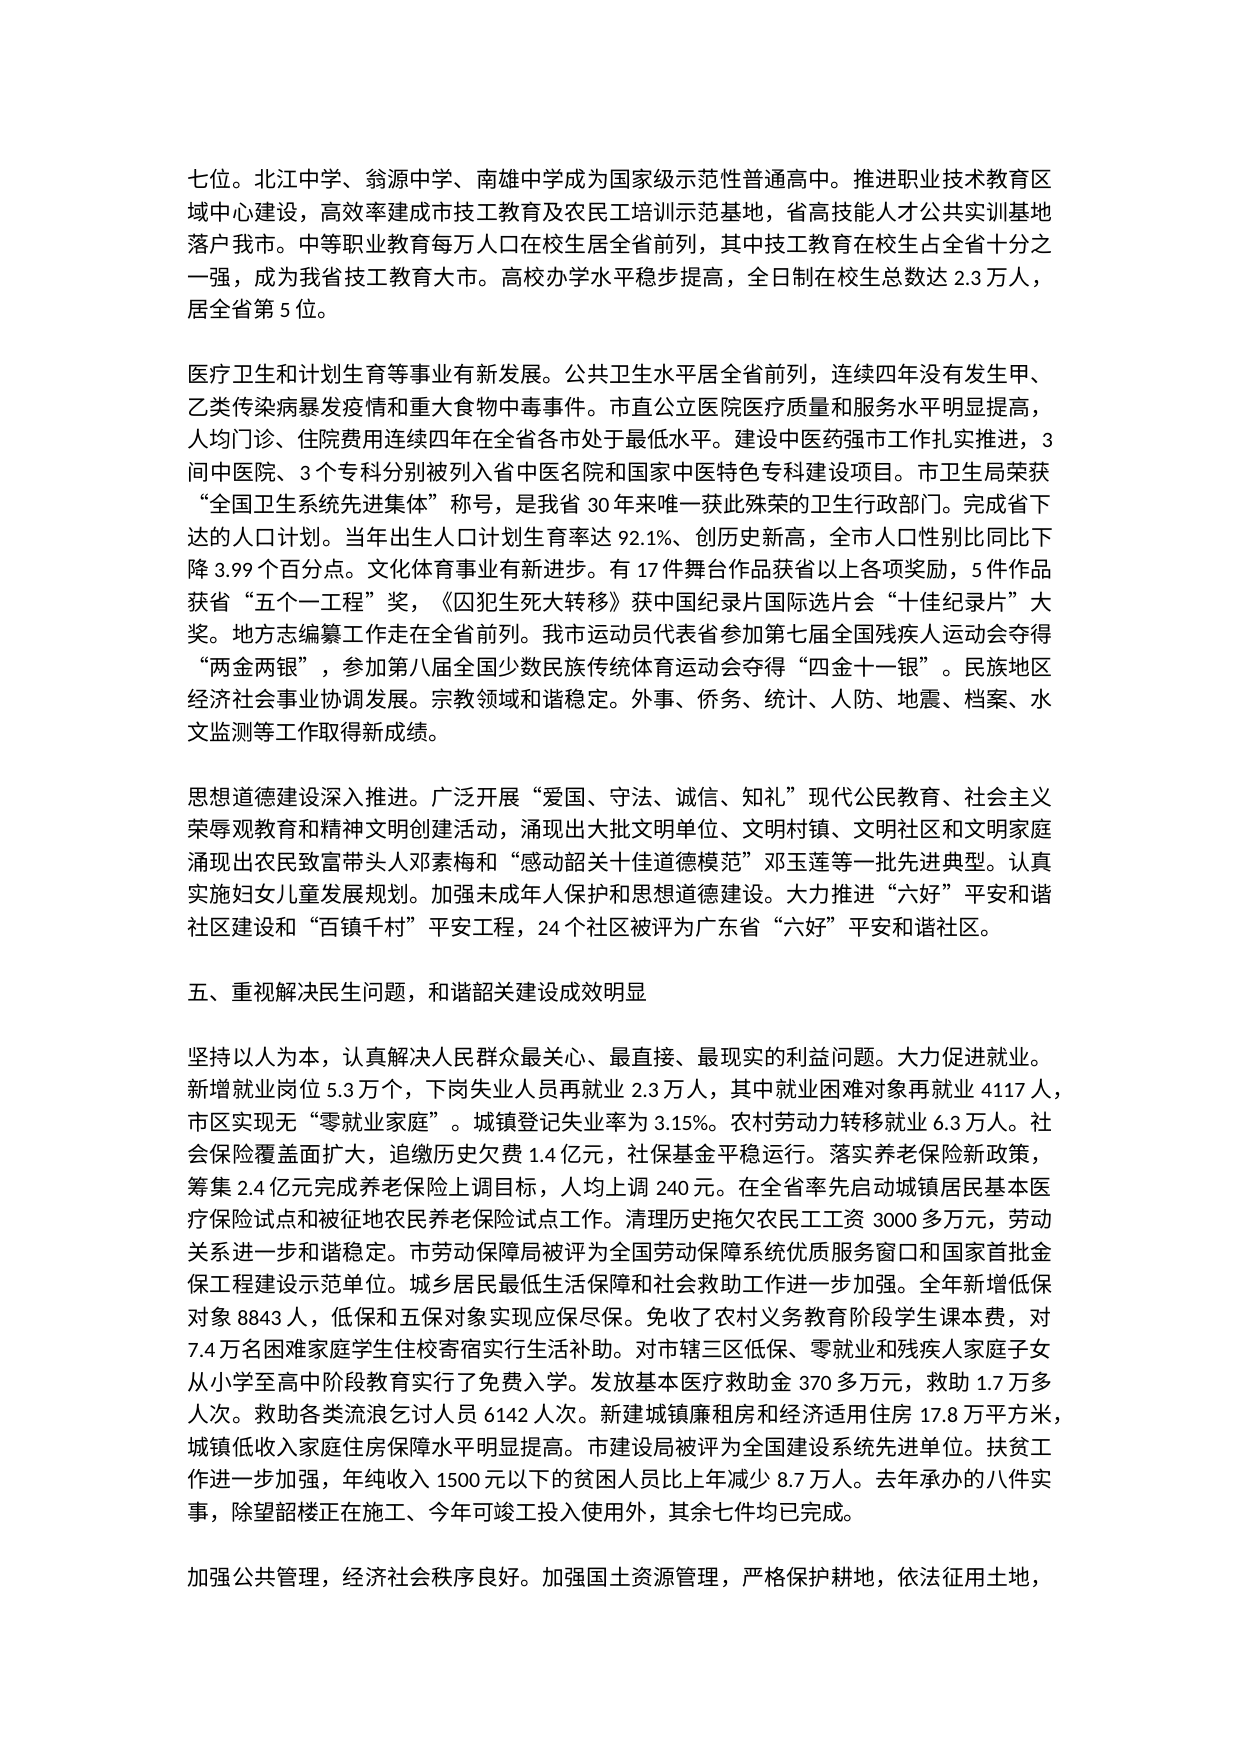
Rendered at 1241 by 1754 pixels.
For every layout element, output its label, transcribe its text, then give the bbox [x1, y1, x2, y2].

text 五、重视解决民生问题，和谐韶关建设成效明显 [187, 974, 1053, 1007]
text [187, 162, 1053, 324]
text 坚持以人为本，认真解决人民群众最关心、最直接、最现实的利益问题。大力促进就业。新增就业岗位5.3万个，下岗失业人员再就业2.3万人，其中就业困难对象再就业4117人，市区实现无“零就业家庭”。城镇登记失业率为3.15%。农村劳动力转移就业6.3万人。社会保险覆盖面扩大，追缴历史欠费1.4亿元，社保基金平稳运行。落实养老保险新政策，筹集2.4亿元完成养老保险上调目标，人均上调240元。在全省率先启动城镇居民基本医疗保险试点和被征地农民养老保险试点工作。清理历史拖欠农民工工资3000多万元，劳动关系进一步和谐稳定。市劳动保障局被评为全国劳动保障系统优质服务窗口和国家首批金保工程建设示范单位。城乡居民最低生活保障和社会救助工作进一步加强。全年新增低保对象8843人，低保和五保对象实现应保尽保。免收了农村义务教育阶段学生课本费，对7.4万名困难家庭学生住校寄宿实行生活补助。对市辖三区低保、零就业和残疾人家庭子女从小学至高中阶段教育实行了免费入学。发放基本医疗救助金370多万元，救助1.7万多人次。救助各类流浪乞讨人员6142人次。新建城镇廉租房和经济适用住房17.8万平方米，城镇低收入家庭住房保障水平明显提高。市建设局被评为全国建设系统先进单位。扶贫工作进一步加强，年纯收入1500元以下的贫困人员比上年减少8.7万人。去年承办的八件实事，除望韶楼正在施工、今年可竣工投入使用外，其余七件均已完成。 [187, 1039, 1053, 1527]
text 思想道德建设深入推进。广泛开展“爱国、守法、诚信、知礼”现代公民教育、社会主义荣辱观教育和精神文明创建活动，涌现出大批文明单位、文明村镇、文明社区和文明家庭，涌现出农民致富带头人邓素梅和“感动韶关十佳道德模范”邓玉莲等一批先进典型。认真实施妇女儿童发展规划。加强未成年人保护和思想道德建设。大力推进“六好”平安和谐社区建设和“百镇千村”平安工程，24个社区被评为广东省“六好”平安和谐社区。 [187, 779, 1053, 942]
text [187, 1559, 1053, 1592]
text 医疗卫生和计划生育等事业有新发展。公共卫生水平居全省前列，连续四年没有发生甲、乙类传染病暴发疫情和重大食物中毒事件。市直公立医院医疗质量和服务水平明显提高，人均门诊、住院费用连续四年在全省各市处于最低水平。建设中医药强市工作扎实推进，3间中医院、3个专科分别被列入省中医名院和国家中医特色专科建设项目。市卫生局荣获“全国卫生系统先进集体”称号，是我省30年来唯一获此殊荣的卫生行政部门。完成省下达的人口计划。当年出生人口计划生育率达92.1%、创历史新高，全市人口性别比同比下降3.99个百分点。文化体育事业有新进步。有17件舞台作品获省以上各项奖励，5件作品获省“五个一工程”奖，《囚犯生死大转移》获中国纪录片国际选片会“十佳纪录片”大奖。地方志编纂工作走在全省前列。我市运动员代表省参加第七届全国残疾人运动会夺得“两金两银”，参加第八届全国少数民族传统体育运动会夺得“四金十一银”。民族地区经济社会事业协调发展。宗教领域和谐稳定。外事、侨务、统计、人防、地震、档案、水文监测等工作取得新成绩。 [187, 357, 1053, 747]
